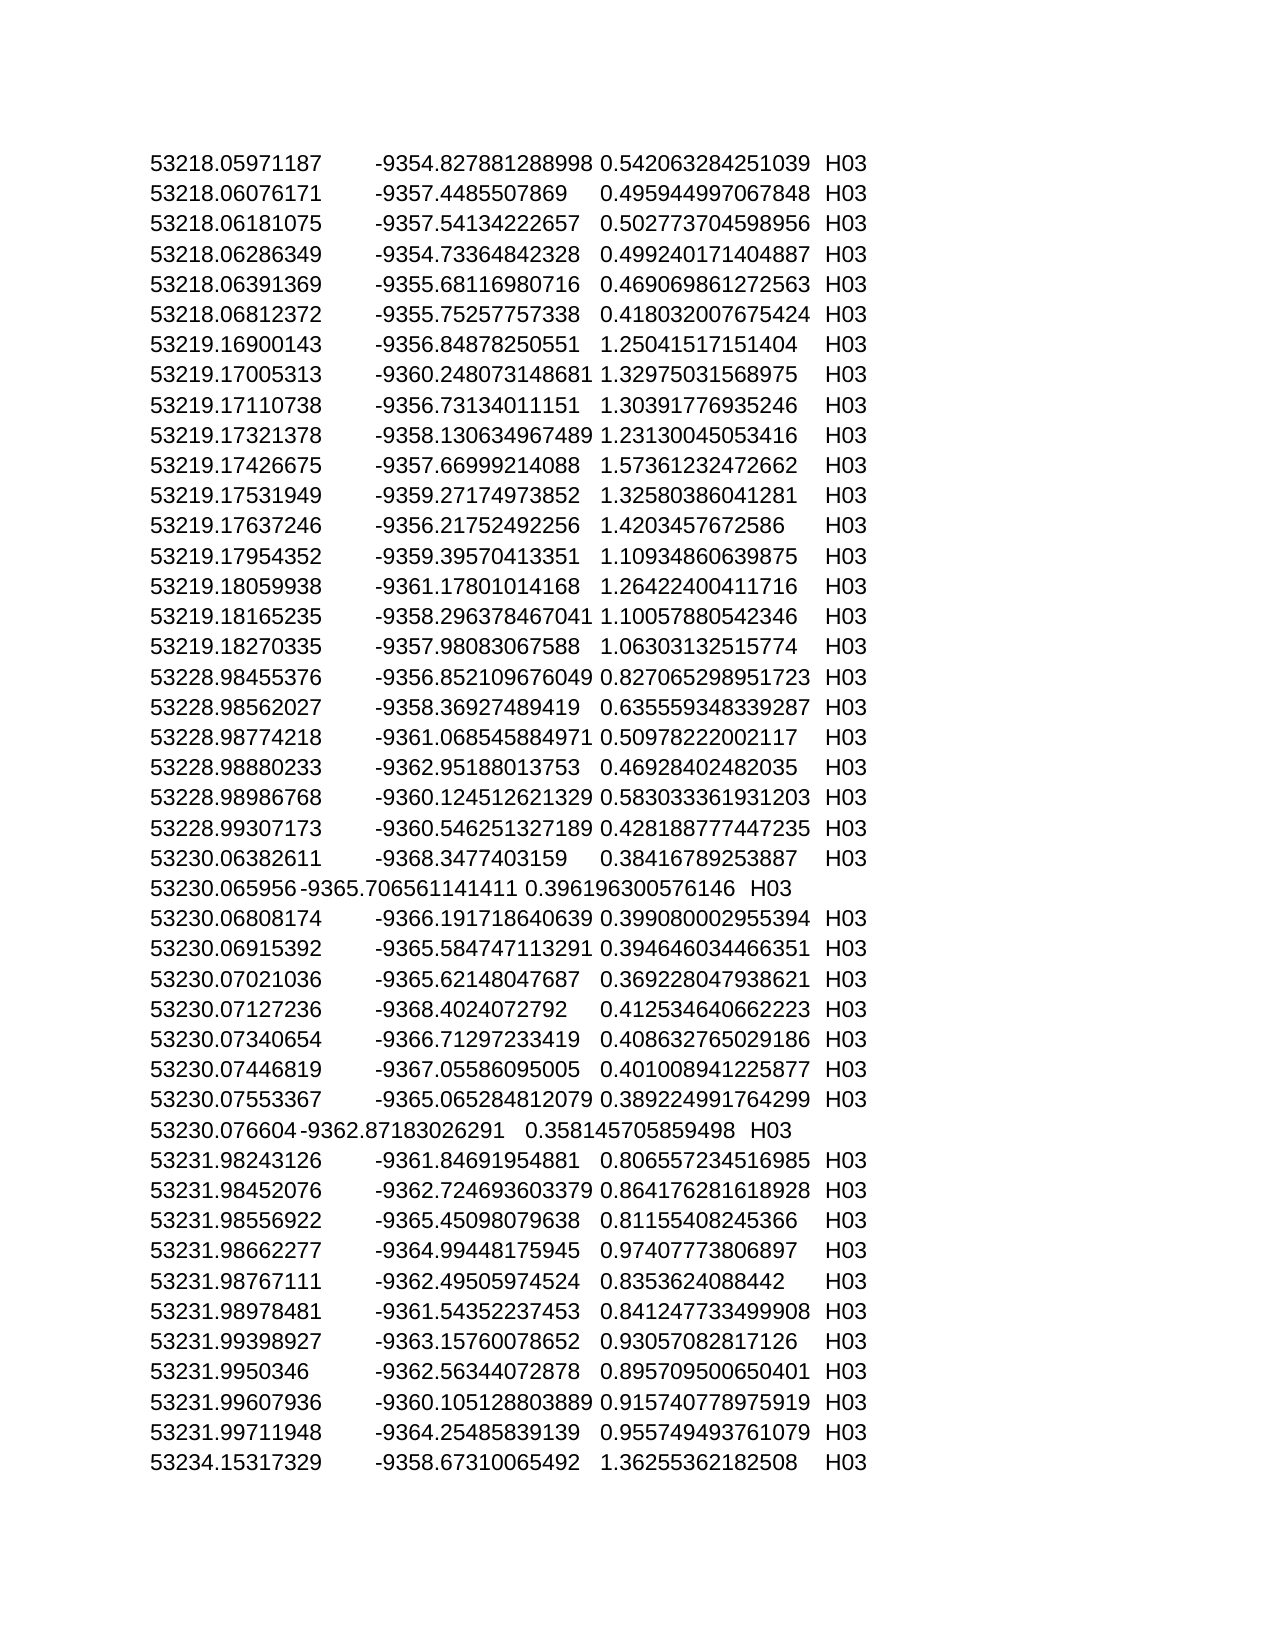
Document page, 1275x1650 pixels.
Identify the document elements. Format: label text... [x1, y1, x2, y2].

text 53231.98243126 -9361.84691954881 0.806557234516985 H03 [150, 1147, 1125, 1173]
text 53219.17110738 -9356.73134011151 1.30391776935246 H03 [150, 392, 1125, 418]
text 53231.98556922 -9365.45098079638 0.81155408245366 H03 [150, 1207, 1125, 1234]
text 53231.98978481 -9361.54352237453 0.841247733499908 H03 [150, 1298, 1125, 1324]
text 53218.05971187 -9354.827881288998 0.542063284251039 H03 [150, 150, 1125, 176]
text 53228.98986768 -9360.124512621329 0.583033361931203 H03 [150, 784, 1125, 811]
text 53230.06808174 -9366.191718640639 0.399080002955394 H03 [150, 905, 1125, 932]
text 53219.18059938 -9361.17801014168 1.26422400411716 H03 [150, 573, 1125, 599]
text 53218.06076171 -9357.4485507869 0.495944997067848 H03 [150, 180, 1125, 207]
text 53218.06181075 -9357.54134222657 0.502773704598956 H03 [150, 210, 1125, 237]
text 53219.18165235 -9358.296378467041 1.10057880542346 H03 [150, 603, 1125, 629]
text 53231.99607936 -9360.105128803889 0.915740778975919 H03 [150, 1388, 1125, 1415]
text 53219.18270335 -9357.98083067588 1.06303132515774 H03 [150, 633, 1125, 660]
text 53231.99711948 -9364.25485839139 0.955749493761079 H03 [150, 1419, 1125, 1445]
text 53230.06915392 -9365.584747113291 0.394646034466351 H03 [150, 935, 1125, 962]
text 53231.9950346 -9362.56344072878 0.895709500650401 H03 [150, 1358, 1125, 1385]
text 53219.17954352 -9359.39570413351 1.10934860639875 H03 [150, 543, 1125, 569]
text 53230.076604 -9362.87183026291 0.358145705859498 H03 [150, 1117, 1125, 1143]
text 53230.07021036 -9365.62148047687 0.369228047938621 H03 [150, 966, 1125, 992]
text 53230.06382611 -9368.3477403159 0.38416789253887 H03 [150, 845, 1125, 871]
text 53228.98562027 -9358.36927489419 0.635559348339287 H03 [150, 694, 1125, 720]
text 53230.07340654 -9366.71297233419 0.408632765029186 H03 [150, 1026, 1125, 1052]
text 53218.06391369 -9355.68116980716 0.469069861272563 H03 [150, 271, 1125, 297]
text 53228.98880233 -9362.95188013753 0.46928402482035 H03 [150, 754, 1125, 781]
text 53228.98455376 -9356.852109676049 0.827065298951723 H03 [150, 663, 1125, 690]
text 53230.065956 -9365.706561141411 0.396196300576146 H03 [150, 875, 1125, 901]
text 53231.98767111 -9362.49505974524 0.8353624088442 H03 [150, 1268, 1125, 1294]
text 53230.07553367 -9365.065284812079 0.389224991764299 H03 [150, 1086, 1125, 1113]
text 53219.17321378 -9358.130634967489 1.23130045053416 H03 [150, 422, 1125, 448]
text 53219.17005313 -9360.248073148681 1.32975031568975 H03 [150, 361, 1125, 388]
text 53228.99307173 -9360.546251327189 0.428188777447235 H03 [150, 814, 1125, 841]
text 53219.17637246 -9356.21752492256 1.4203457672586 H03 [150, 512, 1125, 539]
text 53231.99398927 -9363.15760078652 0.93057082817126 H03 [150, 1328, 1125, 1354]
text 53218.06286349 -9354.73364842328 0.499240171404887 H03 [150, 241, 1125, 267]
text 53228.98774218 -9361.068545884971 0.50978222002117 H03 [150, 724, 1125, 750]
text 53231.98662277 -9364.99448175945 0.97407773806897 H03 [150, 1237, 1125, 1264]
text 53219.17531949 -9359.27174973852 1.32580386041281 H03 [150, 482, 1125, 509]
text 53234.15317329 -9358.67310065492 1.36255362182508 H03 [150, 1449, 1125, 1475]
text 53230.07127236 -9368.4024072792 0.412534640662223 H03 [150, 996, 1125, 1022]
text 53230.07446819 -9367.05586095005 0.401008941225877 H03 [150, 1056, 1125, 1083]
text 53231.98452076 -9362.724693603379 0.864176281618928 H03 [150, 1177, 1125, 1203]
text 53218.06812372 -9355.75257757338 0.418032007675424 H03 [150, 301, 1125, 327]
text 53219.16900143 -9356.84878250551 1.25041517151404 H03 [150, 331, 1125, 358]
text 53219.17426675 -9357.66999214088 1.57361232472662 H03 [150, 452, 1125, 478]
